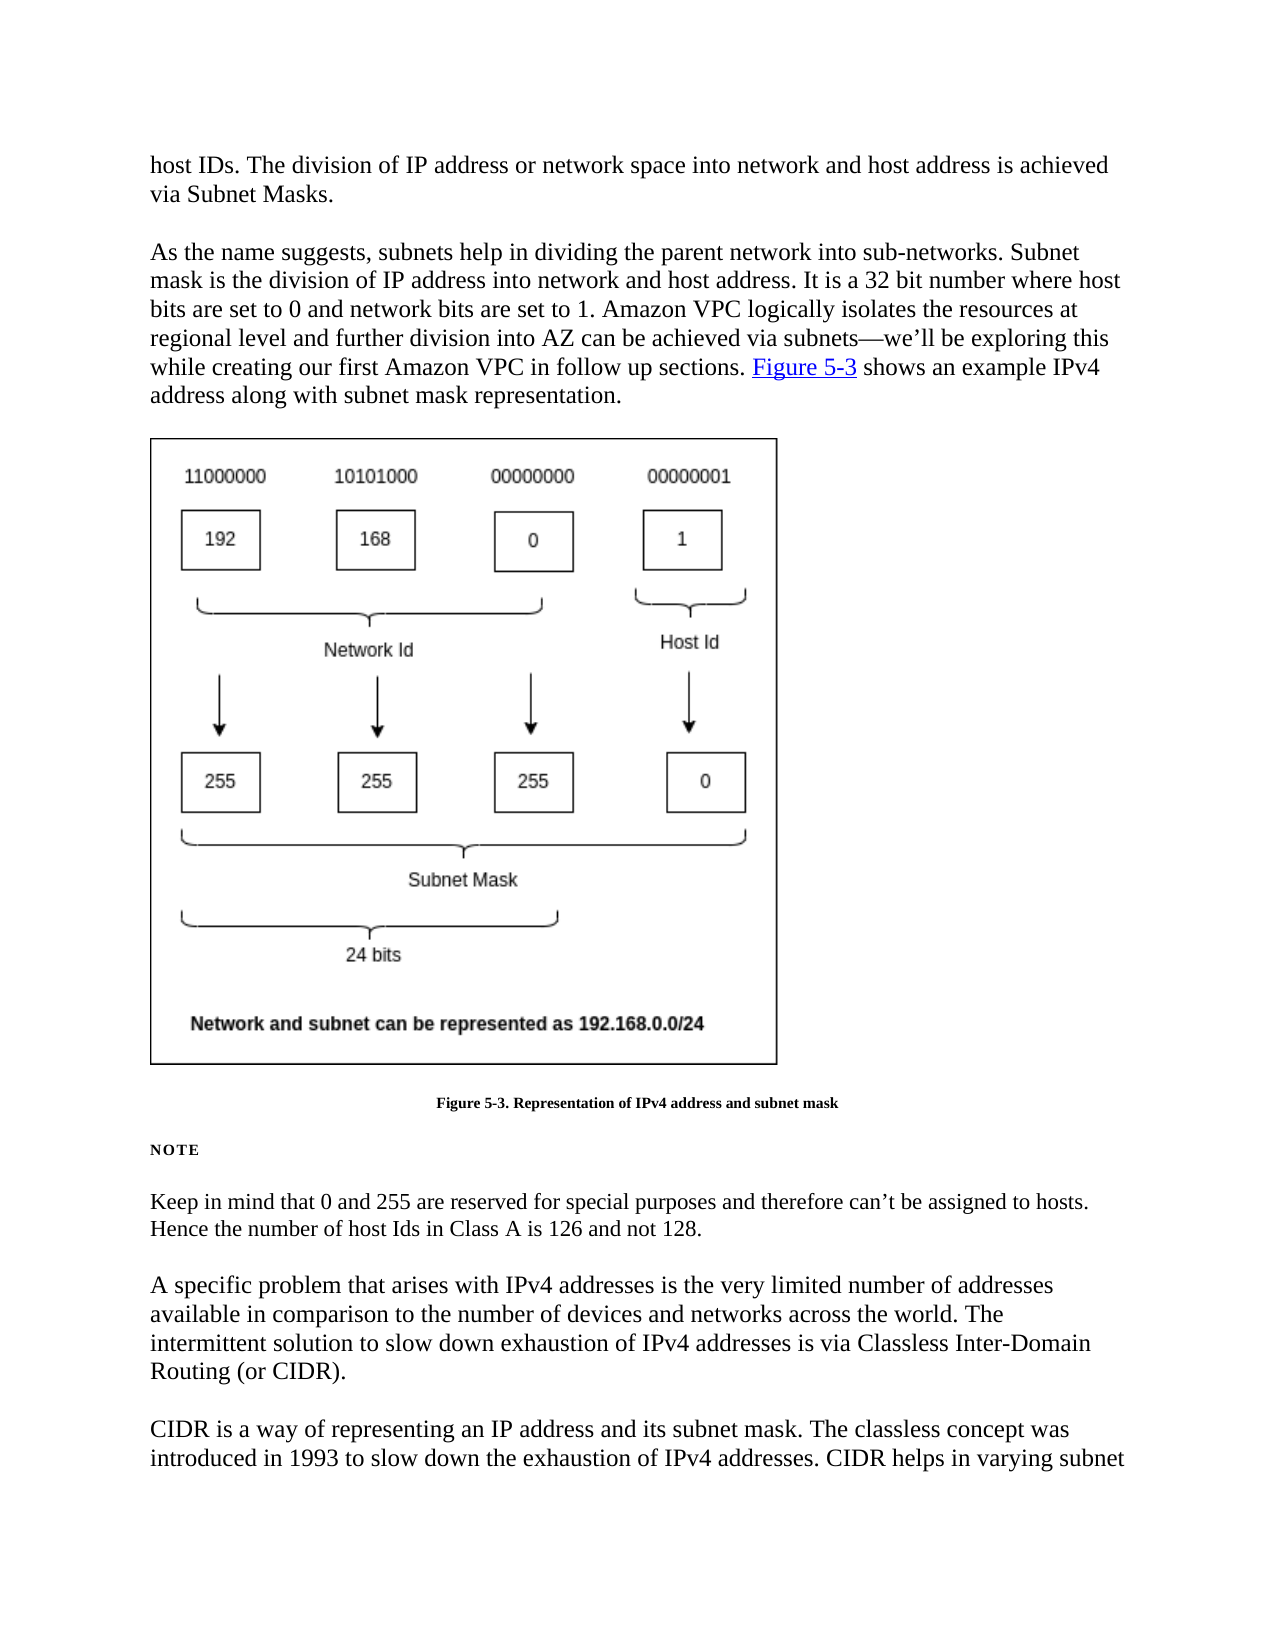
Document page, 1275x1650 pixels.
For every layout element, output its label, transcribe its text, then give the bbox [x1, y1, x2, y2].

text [150, 150, 1125, 207]
picture [150, 438, 855, 1065]
text NOTE [150, 1141, 1125, 1159]
text As the name suggests, subnets help in dividing the parent network into sub-networks. Subnet mask is the division of IP address into network and host address. It is a 32 bit number where host bits are set to 0 and network bits are set to 1. Amazon VPC logically isolates the resources at regional level and further division into AZ can be achieved via subnets—we’ll be exploring this while creating our first Amazon VPC in follow up sections. Figure 5-3 shows an example IPv4 address along with subnet mask representation. [150, 237, 1125, 409]
text A specific problem that arises with IPv4 addresses is the very limited number of addresses available in comparison to the number of devices and networks across the world. The intermittent solution to slow down exhaustion of IPv4 addresses is via Classless Inter-Domain Routing (or CIDR). [150, 1270, 1125, 1385]
text Figure 5-3. Representation of IPv4 address and subnet mask [150, 1094, 1125, 1112]
text Keep in mind that 0 and 255 are reserved for special purposes and therefore can’t be assigned to hosts. Hence the number of host Ids in Class A is 126 and not 128. [150, 1188, 1125, 1241]
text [150, 1414, 1125, 1472]
